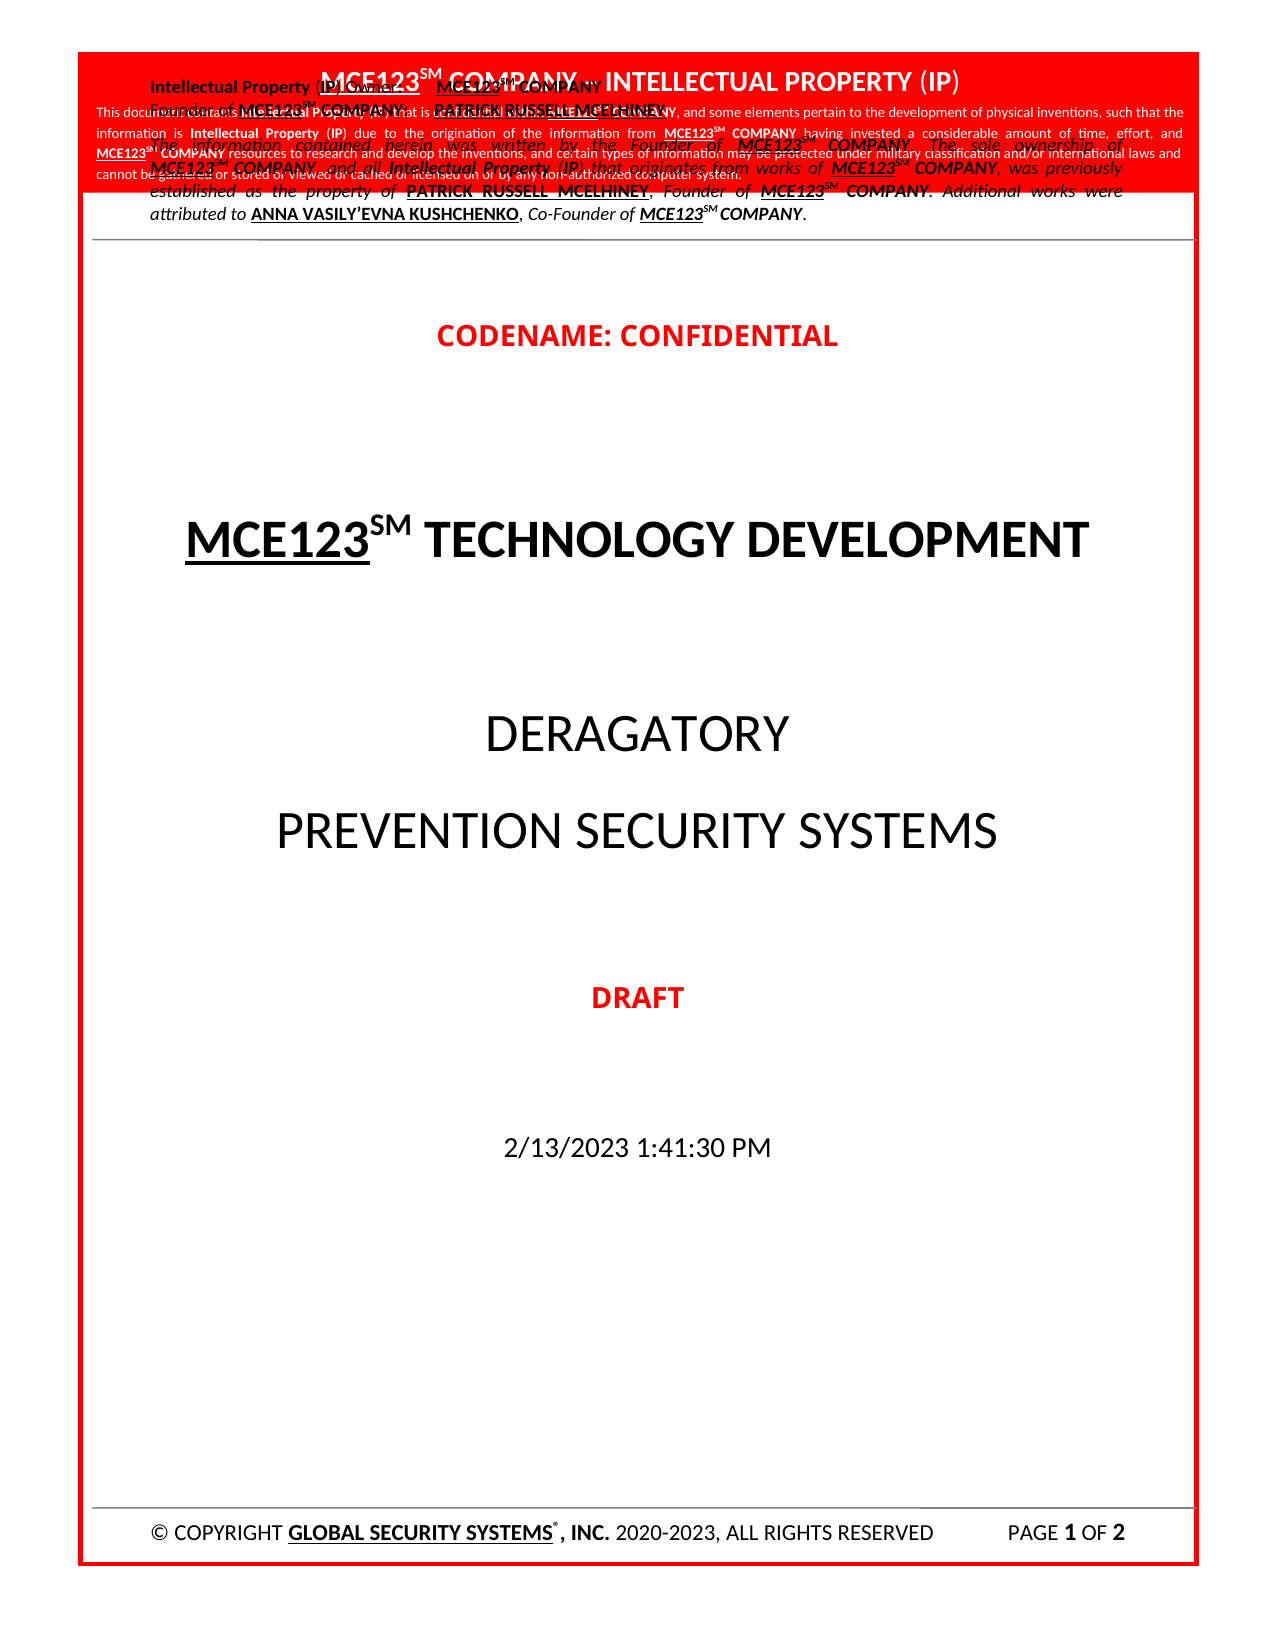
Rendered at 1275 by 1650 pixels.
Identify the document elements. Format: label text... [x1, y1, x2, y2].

text DRAFT [150, 978, 1125, 1017]
text PREVENTION SECURITY SYSTEMS [150, 796, 1125, 862]
text CODENAME: CONFIDENTIAL [150, 315, 1125, 355]
text DERAGATORY [150, 699, 1125, 765]
text MCE123SM TECHNOLOGY DEVELOPMENT [150, 505, 1125, 571]
text 2/13/2023 1:41:30 PM [150, 1129, 1125, 1165]
